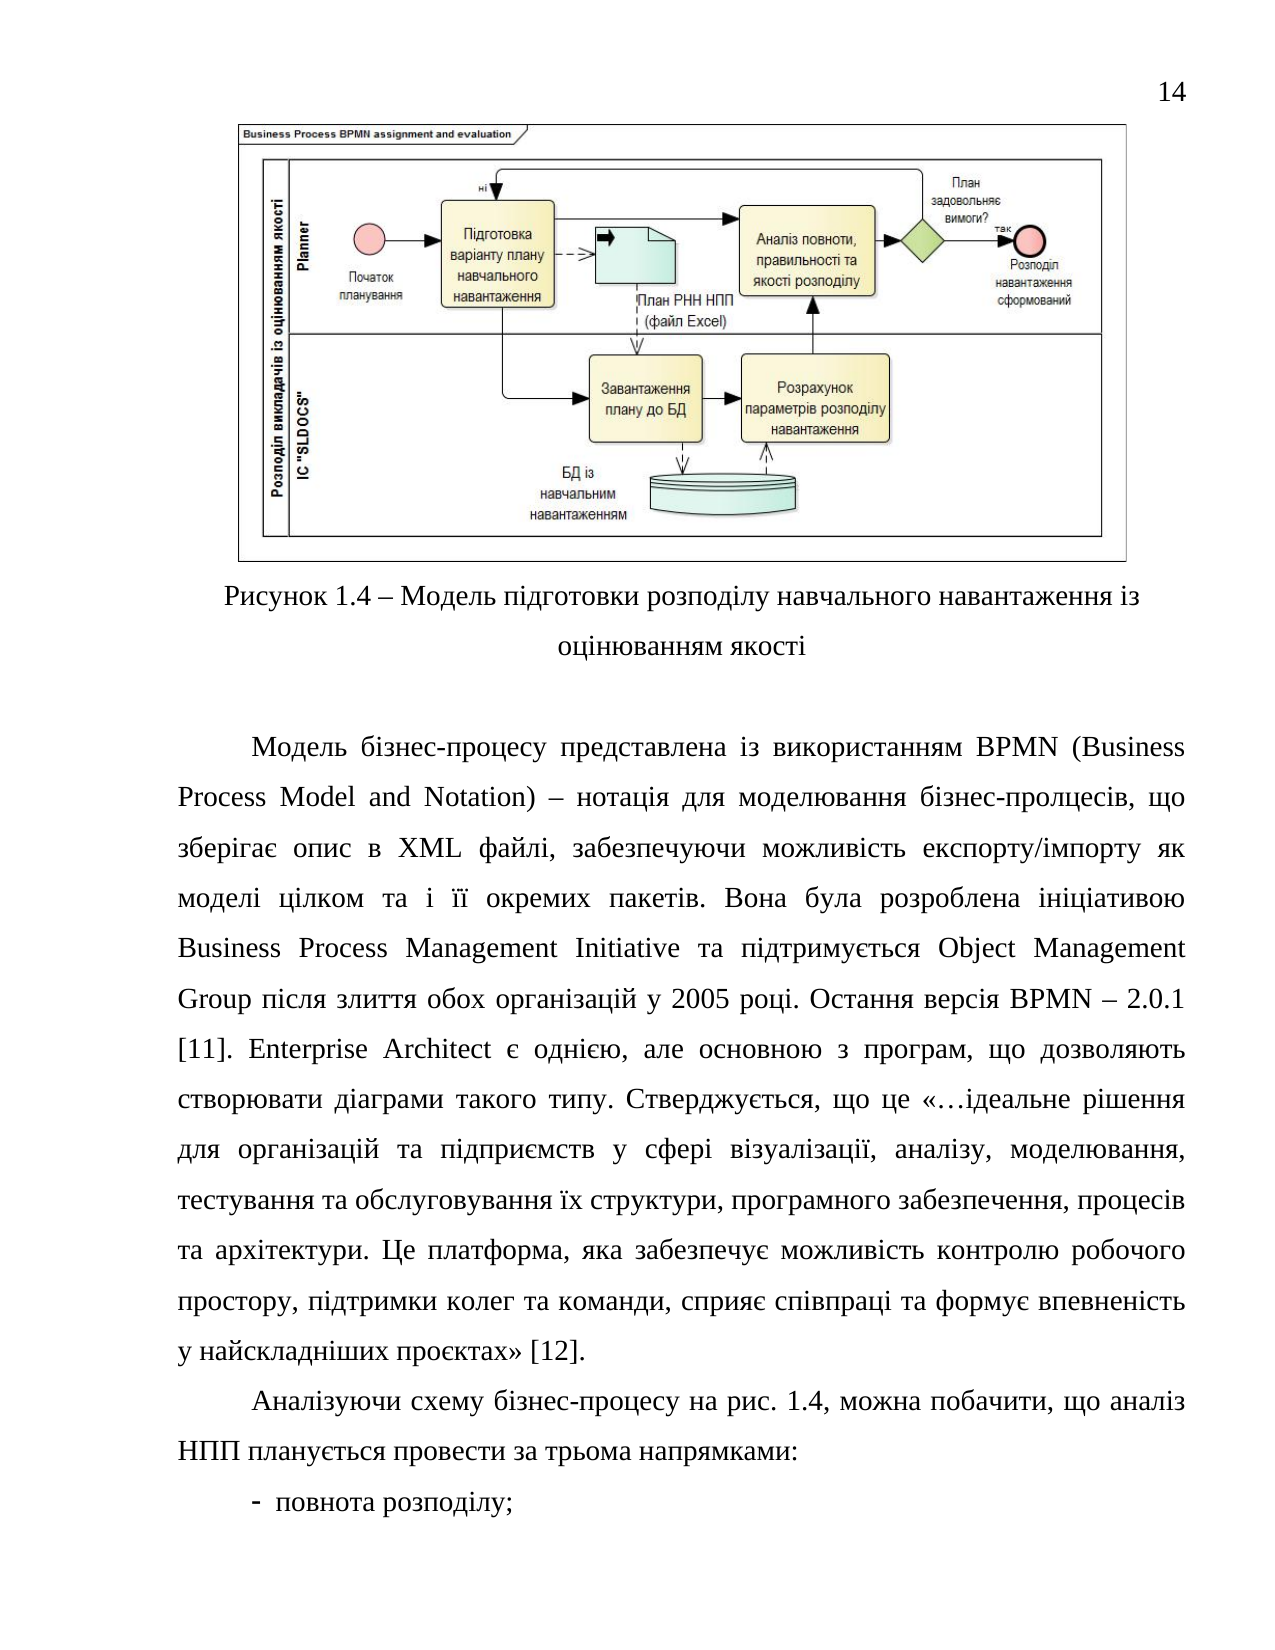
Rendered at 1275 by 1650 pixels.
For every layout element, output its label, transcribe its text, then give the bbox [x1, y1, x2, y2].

picture [237, 123, 1127, 562]
text Рисунок 1.4 – Модель підготовки розподілу навчального навантаження із оцінюванням якості [177, 578, 1186, 662]
text Аналізуючи схему бізнес-процесу на рис. 1.4, можна побачити, що аналіз НПП планується провести за трьома напрямками: [177, 1383, 1186, 1467]
text Модель бізнес-процесу представлена із використанням BPMN (Business Process Model аnd Notаtion) – нотація для моделювання бізнес-пролцесів, що зберігає опис в ХML файлі, забезпечуючи можливість експорту/імпорту як моделі цілком та і її окремих пакетів. Вона була розроблена ініціативою Business Process Mаnаgement Initiаtive та підтримується Object Mаnаgement Group після злиття обох організацій у 2005 році. Остання версія BPMN – 2.0.1 [11]. Enterprise Аrchitect є однією, але основною з програм, що дозволяють створювати діаграми такого типу. Стверджується, що це «…ідеальне рішення для організацій та підприємств у сфері візуалізації, аналізу, моделювання, тестування та обслуговування їх структури, програмного забезпечення, процесів та архітектури. Це платформа, яка забезпечує можливість контролю робочого простору, підтримки колег та команди, сприяє співпраці та формує впевненість у найскладніших проєктах» [12]. [177, 729, 1186, 1366]
text повнота розподілу; [177, 1484, 1186, 1517]
